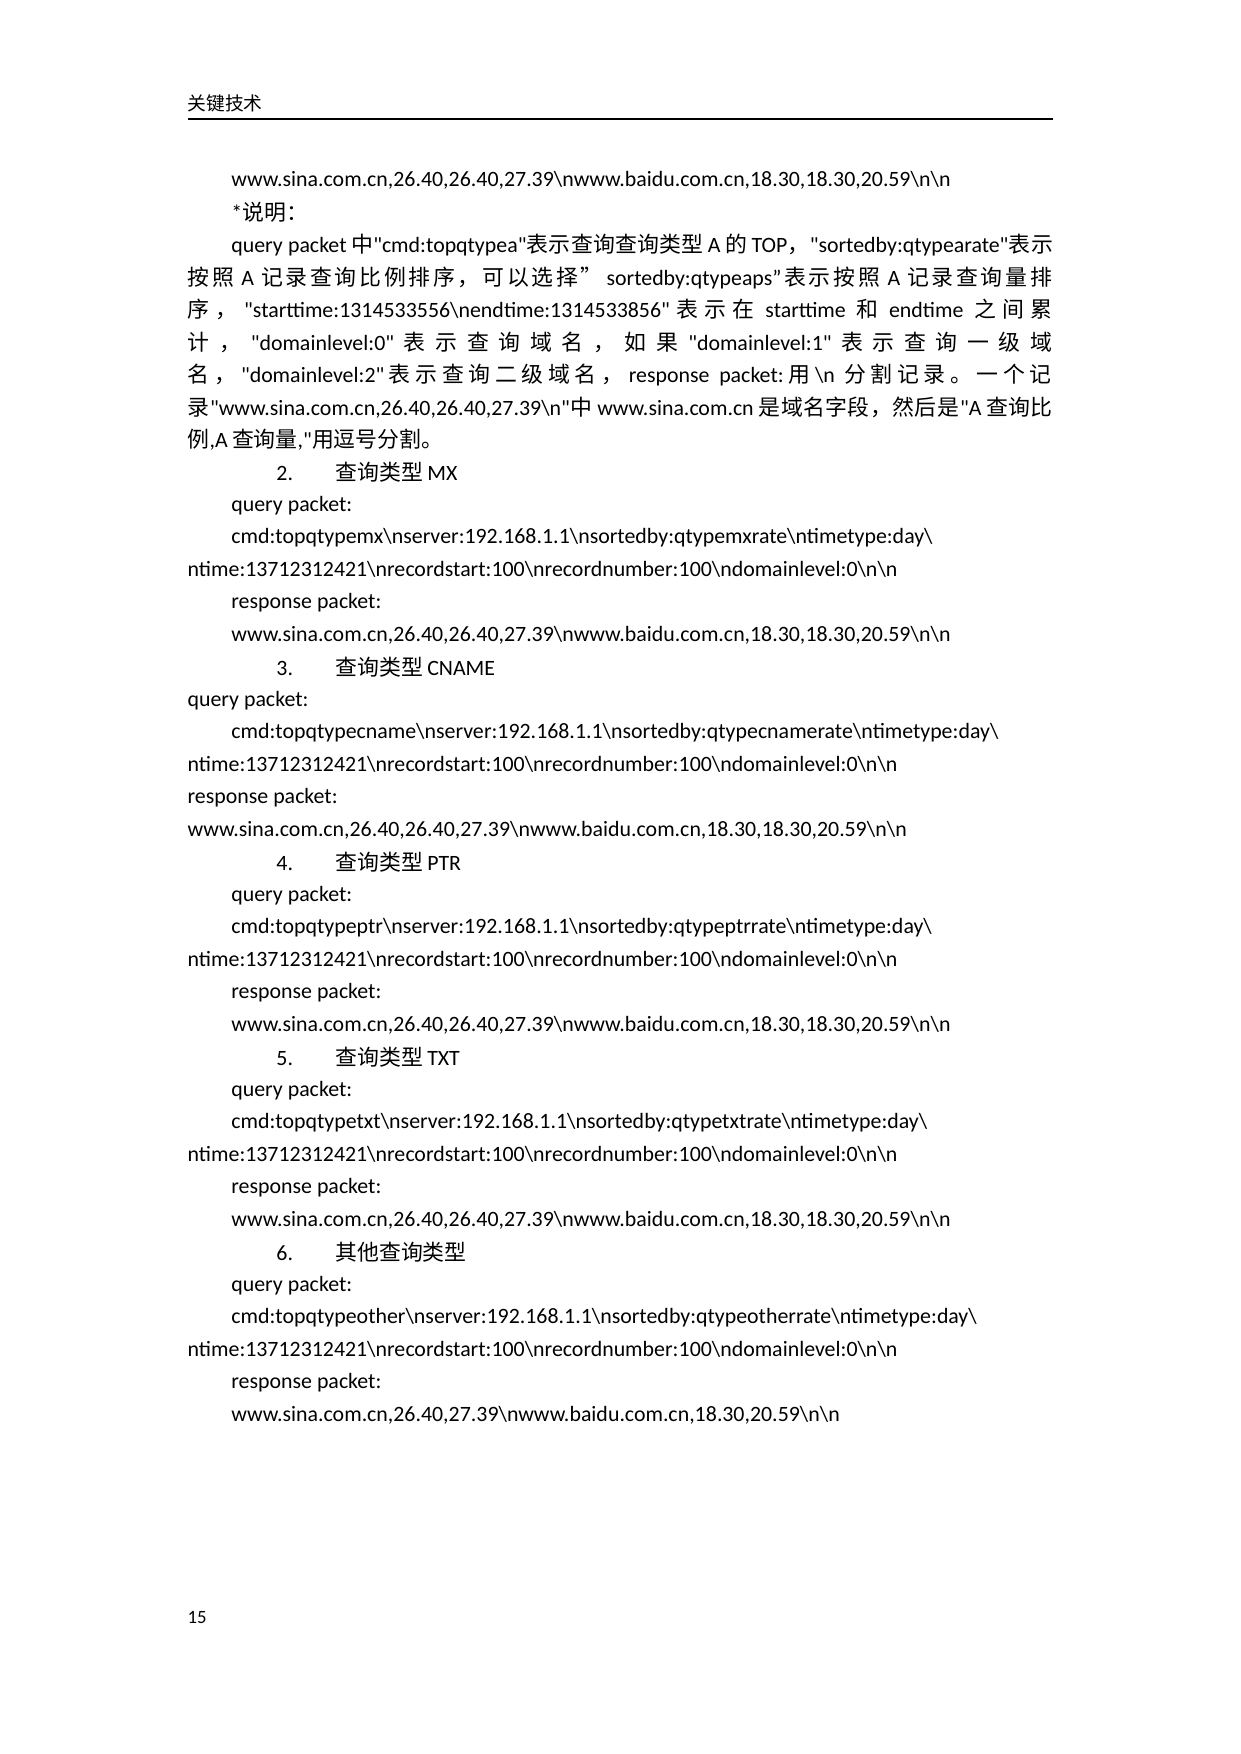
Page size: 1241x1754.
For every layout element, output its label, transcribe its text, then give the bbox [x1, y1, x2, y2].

text query packet中"cmd:topqtypea"表示查询查询类型A的TOP，"sortedby:qtypearate"表示按照A记录查询比例排序，可以选择”sortedby:qtypeaps”表示按照A记录查询量排序，"starttime:1314533556\nendtime:1314533856"表示在starttime和endtime之间累计，"domainlevel:0"表示查询域名，如果"domainlevel:1"表示查询一级域名，"domainlevel:2"表示查询二级域名，response packet:用\n分割记录。一个记录"www.sina.com.cn,26.40,26.40,27.39\n"中www.sina.com.cn是域名字段，然后是"A查询比例,A查询量,"用逗号分割。 [187, 227, 1053, 454]
text response packet: [187, 1169, 1053, 1202]
text cmd:topqtypeother\nserver:192.168.1.1\nsortedby:qtypeotherrate\ntimetype:day\ntime:13712312421\nrecordstart:100\nrecordnumber:100\ndomainlevel:0\n\n [187, 1299, 1053, 1364]
text cmd:topqtypemx\nserver:192.168.1.1\nsortedby:qtypemxrate\ntimetype:day\ntime:13712312421\nrecordstart:100\nrecordnumber:100\ndomainlevel:0\n\n [187, 519, 1053, 584]
text query packet: [187, 1267, 1053, 1299]
text response packet: [187, 584, 1053, 617]
text query packet: [187, 487, 1053, 519]
text www.sina.com.cn,26.40,26.40,27.39\nwww.baidu.com.cn,18.30,18.30,20.59\n\n [187, 1007, 1053, 1039]
text response packet: [187, 779, 1053, 812]
text cmd:topqtypetxt\nserver:192.168.1.1\nsortedby:qtypetxtrate\ntimetype:day\ntime:13712312421\nrecordstart:100\nrecordnumber:100\ndomainlevel:0\n\n [187, 1104, 1053, 1169]
text query packet: [187, 682, 1053, 714]
list 查询类型PTR [276, 844, 1053, 877]
list 其他查询类型 [276, 1234, 1053, 1267]
text cmd:topqtypecname\nserver:192.168.1.1\nsortedby:qtypecnamerate\ntimetype:day\ntime:13712312421\nrecordstart:100\nrecordnumber:100\ndomainlevel:0\n\n [187, 714, 1053, 779]
text *说明： [187, 194, 1053, 227]
text www.sina.com.cn,26.40,26.40,27.39\nwww.baidu.com.cn,18.30,18.30,20.59\n\n [187, 617, 1053, 649]
text response packet: [187, 1364, 1053, 1397]
text query packet: [187, 1072, 1053, 1104]
text www.sina.com.cn,26.40,26.40,27.39\nwww.baidu.com.cn,18.30,18.30,20.59\n\n [187, 1202, 1053, 1234]
list 查询类型CNAME [276, 649, 1053, 682]
text response packet: [187, 974, 1053, 1007]
text www.sina.com.cn,26.40,26.40,27.39\nwww.baidu.com.cn,18.30,18.30,20.59\n\n [187, 812, 1053, 844]
text www.sina.com.cn,26.40,27.39\nwww.baidu.com.cn,18.30,20.59\n\n [187, 1397, 1053, 1429]
list 查询类型MX [276, 454, 1053, 487]
text query packet: [187, 877, 1053, 909]
text www.sina.com.cn,26.40,26.40,27.39\nwww.baidu.com.cn,18.30,18.30,20.59\n\n [187, 162, 1053, 194]
text cmd:topqtypeptr\nserver:192.168.1.1\nsortedby:qtypeptrrate\ntimetype:day\ntime:13712312421\nrecordstart:100\nrecordnumber:100\ndomainlevel:0\n\n [187, 909, 1053, 974]
list 查询类型TXT [276, 1039, 1053, 1072]
